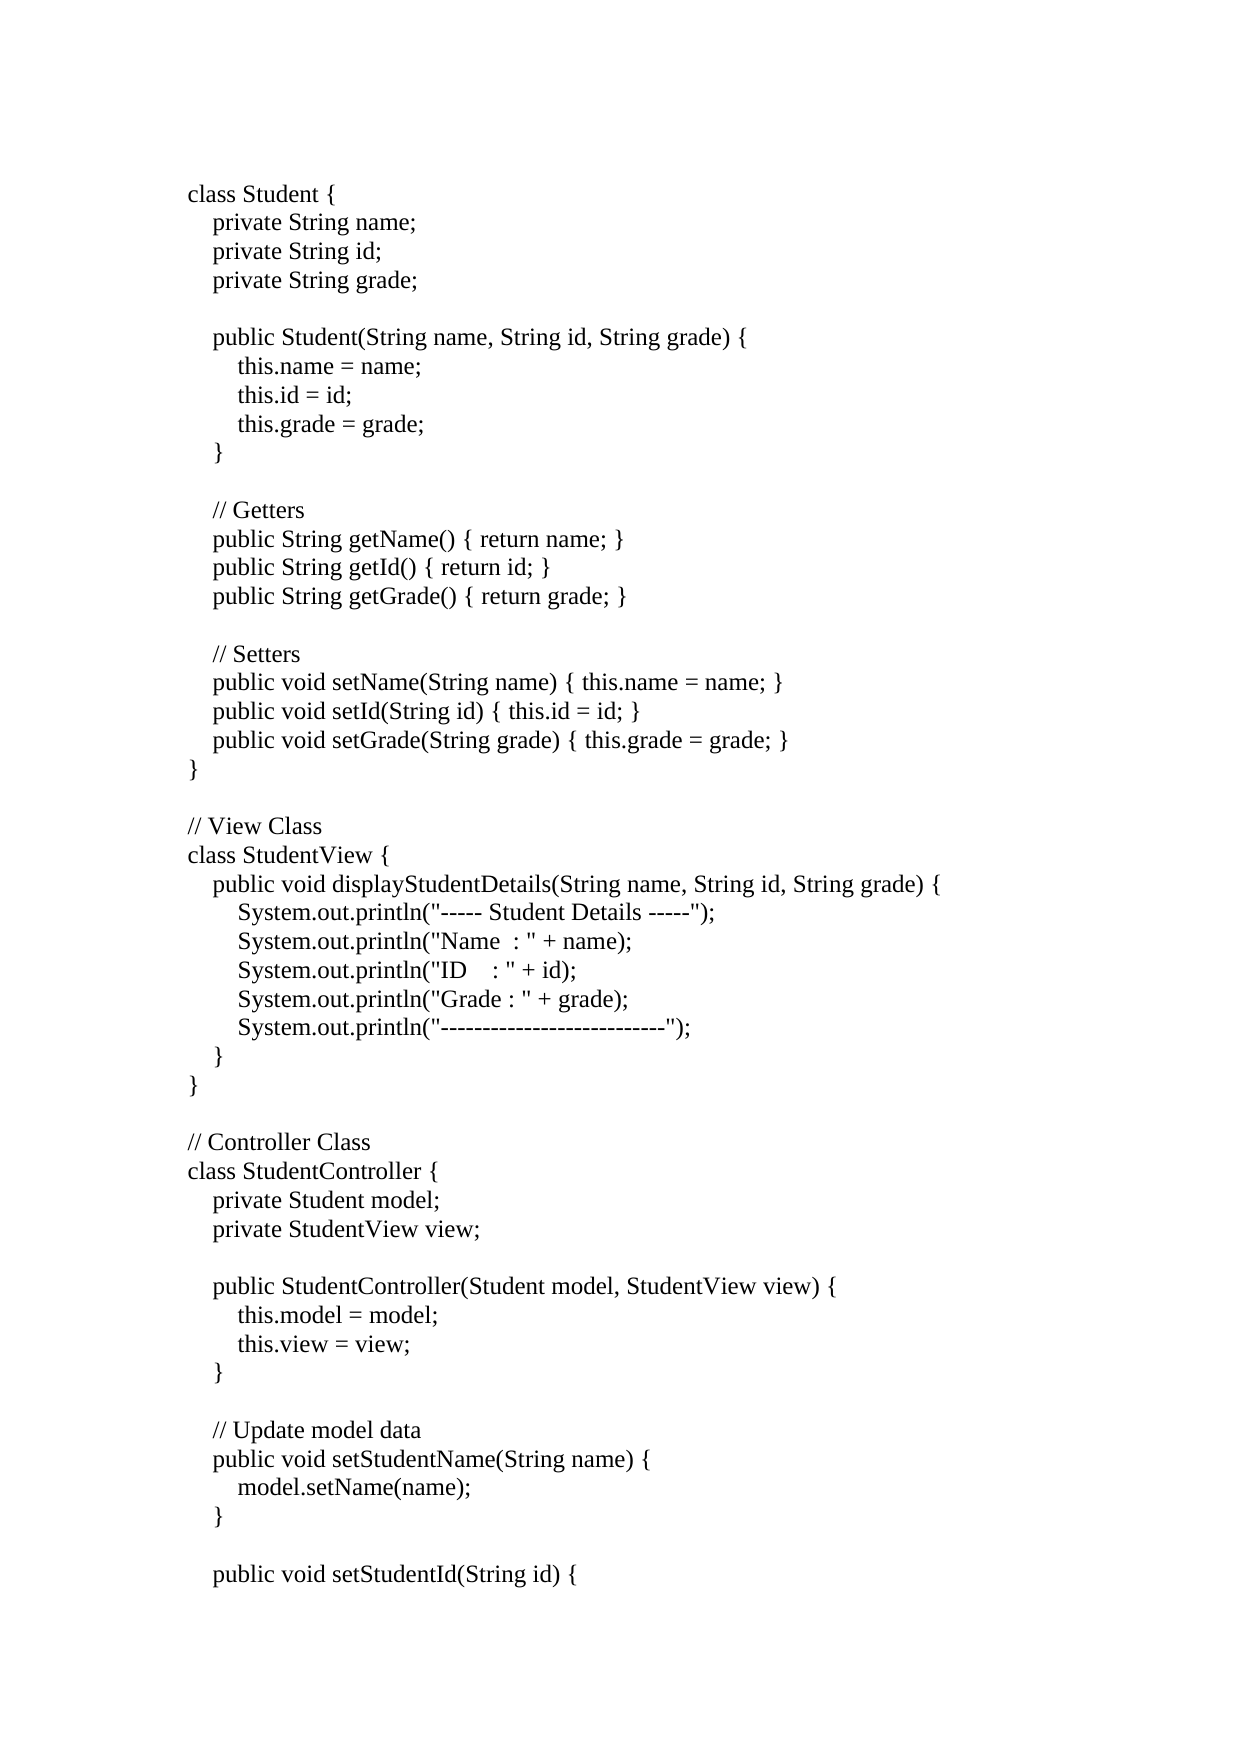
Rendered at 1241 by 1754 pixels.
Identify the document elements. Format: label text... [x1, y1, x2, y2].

text } [187, 1070, 1053, 1099]
text this.name = name; [187, 351, 1053, 380]
text // Update model data [187, 1415, 1053, 1444]
text public void setId(String id) { this.id = id; } [187, 696, 1053, 725]
text public void setGrade(String grade) { this.grade = grade; } [187, 725, 1053, 754]
text public void displayStudentDetails(String name, String id, String grade) { [187, 869, 1053, 897]
text // Controller Class [187, 1127, 1053, 1156]
text this.view = view; [187, 1329, 1053, 1357]
text public void setStudentId(String id) { [187, 1559, 1053, 1587]
text private String name; [187, 207, 1053, 236]
text public Student(String name, String id, String grade) { [187, 322, 1053, 351]
text class StudentView { [187, 840, 1053, 869]
text this.id = id; [187, 380, 1053, 409]
text class Student { [187, 179, 1053, 207]
text System.out.println("----- Student Details -----"); [187, 897, 1053, 926]
text public void setName(String name) { this.name = name; } [187, 667, 1053, 696]
text System.out.println("---------------------------"); [187, 1012, 1053, 1041]
text // Getters [187, 495, 1053, 524]
text // Setters [187, 639, 1053, 667]
text this.model = model; [187, 1300, 1053, 1329]
text private String grade; [187, 265, 1053, 294]
text System.out.println("Grade : " + grade); [187, 984, 1053, 1012]
text public String getGrade() { return grade; } [187, 581, 1053, 610]
text } [187, 1501, 1053, 1530]
text class StudentController { [187, 1156, 1053, 1185]
text System.out.println("ID : " + id); [187, 955, 1053, 984]
text public String getName() { return name; } [187, 524, 1053, 552]
text // View Class [187, 811, 1053, 840]
text } [187, 437, 1053, 466]
text private StudentView view; [187, 1214, 1053, 1242]
text private String id; [187, 236, 1053, 265]
text public String getId() { return id; } [187, 552, 1053, 581]
text public StudentController(Student model, StudentView view) { [187, 1271, 1053, 1300]
text System.out.println("Name : " + name); [187, 926, 1053, 955]
text } [187, 754, 1053, 782]
text } [187, 1041, 1053, 1070]
text model.setName(name); [187, 1472, 1053, 1501]
text } [187, 1357, 1053, 1386]
text private Student model; [187, 1185, 1053, 1214]
text this.grade = grade; [187, 409, 1053, 437]
text public void setStudentName(String name) { [187, 1444, 1053, 1472]
